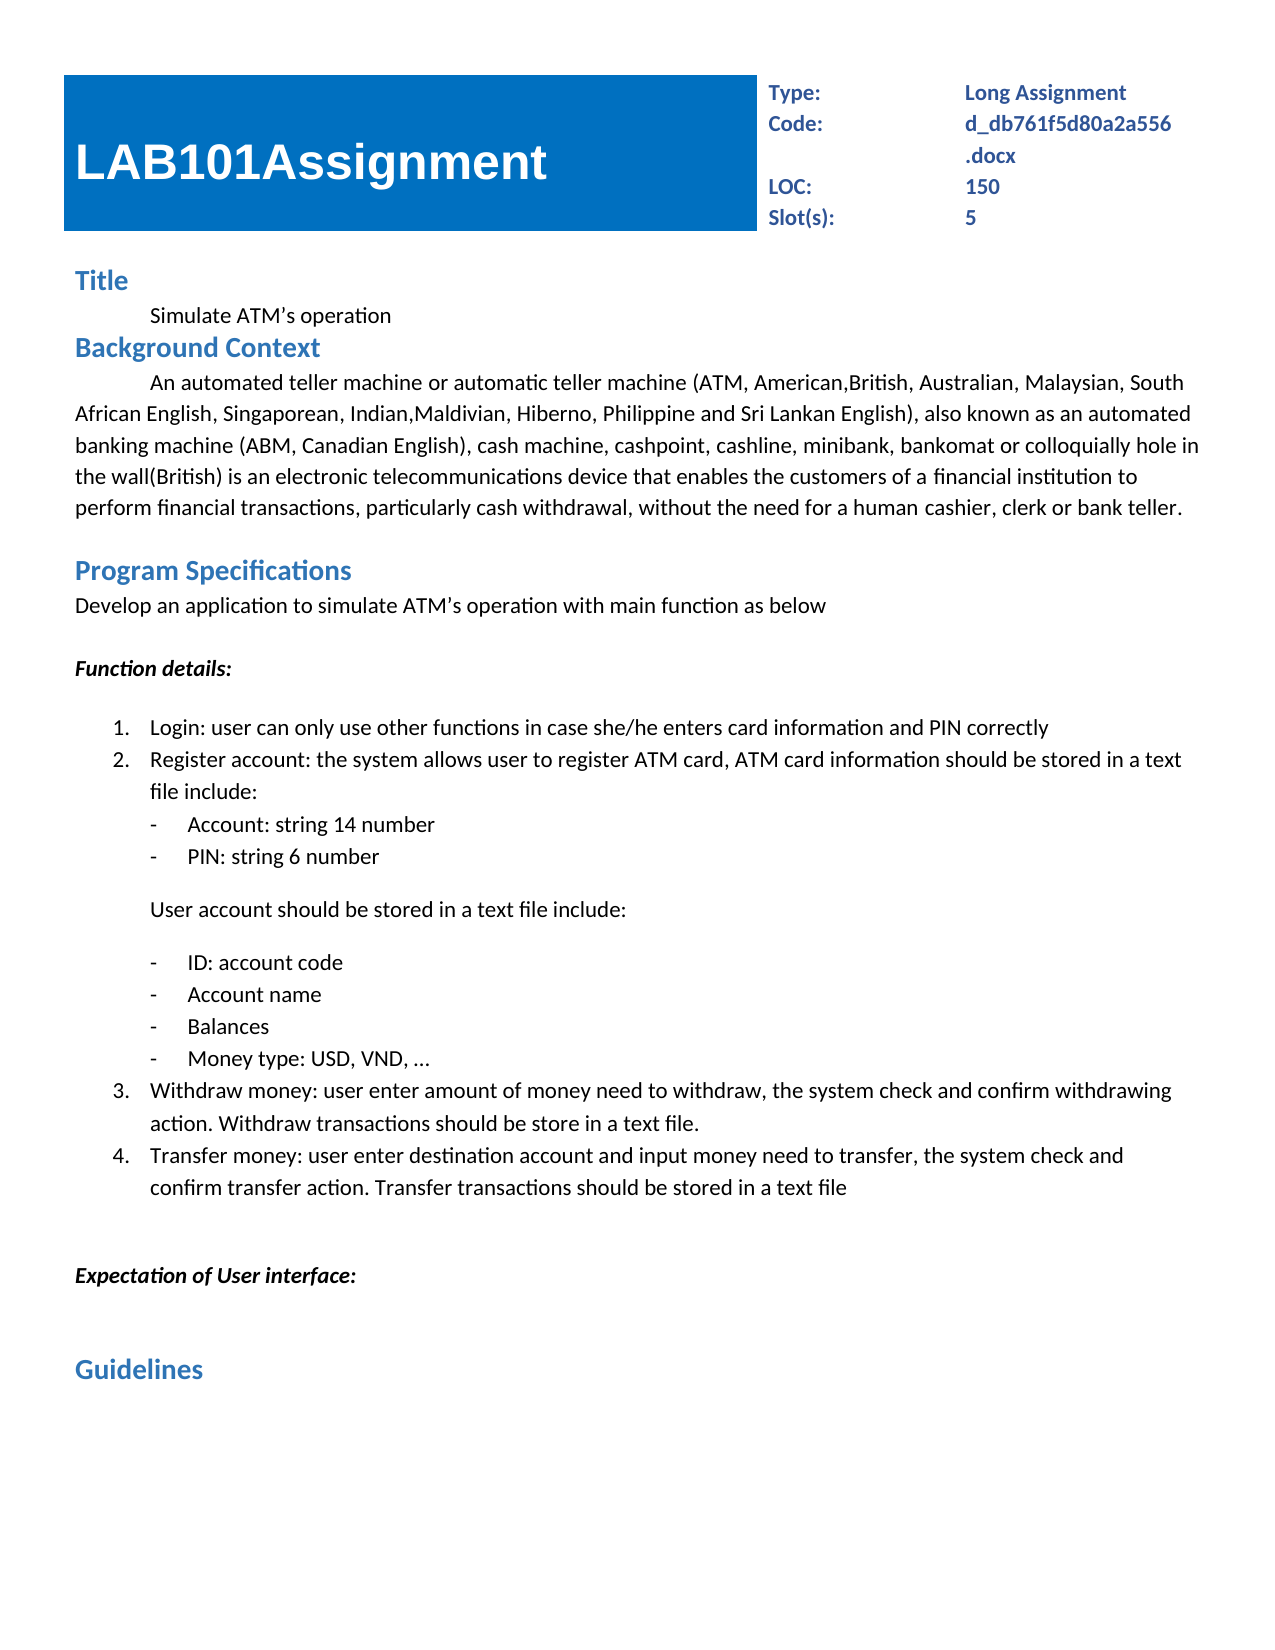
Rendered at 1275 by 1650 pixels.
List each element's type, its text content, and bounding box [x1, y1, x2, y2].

table_header LAB101Assignment [64, 75, 757, 231]
table_cell Slot(s): [757, 200, 954, 231]
list Transfer money: user enter destination account and input money need to transfer, the system check and confirm transfer action. Transfer transactions should be stored in a text file [112, 1141, 1200, 1201]
text Simulate ATM’s operation [75, 298, 1200, 329]
table_cell Code: [757, 106, 954, 169]
text Title [75, 262, 1200, 298]
table_cell 150 [954, 169, 1188, 200]
table_header Long Assignment [954, 75, 1188, 106]
list Login: user can only use other functions in case she/he enters card information and PIN correctly [112, 713, 1200, 741]
text Expectation of User interface: [75, 1257, 1200, 1289]
table_cell C.L.P0025 [954, 106, 1188, 169]
list Money type: USD, VND, … [150, 1044, 1200, 1072]
text Program Specifications [75, 552, 1200, 588]
list Balances [150, 1012, 1200, 1040]
list Account: string 14 number [150, 810, 1200, 838]
text Function details: [75, 651, 1200, 682]
list Register account: the system allows user to register ATM card, ATM card information should be stored in a text file include: [112, 745, 1200, 806]
text Develop an application to simulate ATM’s operation with main function as below [75, 588, 1200, 619]
list PIN: string 6 number [150, 842, 1200, 870]
list Withdraw money: user enter amount of money need to withdraw, the system check and confirm withdrawing action. Withdraw transactions should be store in a text file. [112, 1077, 1200, 1137]
table_cell 5 [954, 200, 1188, 231]
list ID: account code [150, 948, 1200, 976]
text An automated teller machine or automatic teller machine (ATM, American,British, Australian, Malaysian, South African English, Singaporean, Indian,Maldivian, Hiberno, Philippine and Sri Lankan English), also known as an automated banking machine (ABM, Canadian English), cash machine, cashpoint, cashline, minibank, bankomat or colloquially hole in the wall(British) is an electronic telecommunications device that enables the customers of a financial institution to perform financial transactions, particularly cash withdrawal, without the need for a human cashier, clerk or bank teller. [75, 365, 1200, 521]
text Background Context [75, 329, 1200, 365]
text Guidelines [75, 1351, 1200, 1387]
list Account name [150, 980, 1200, 1008]
table_cell LOC: [757, 169, 954, 200]
table_header Type: [757, 75, 954, 106]
text User account should be stored in a text file include: [150, 895, 1200, 923]
